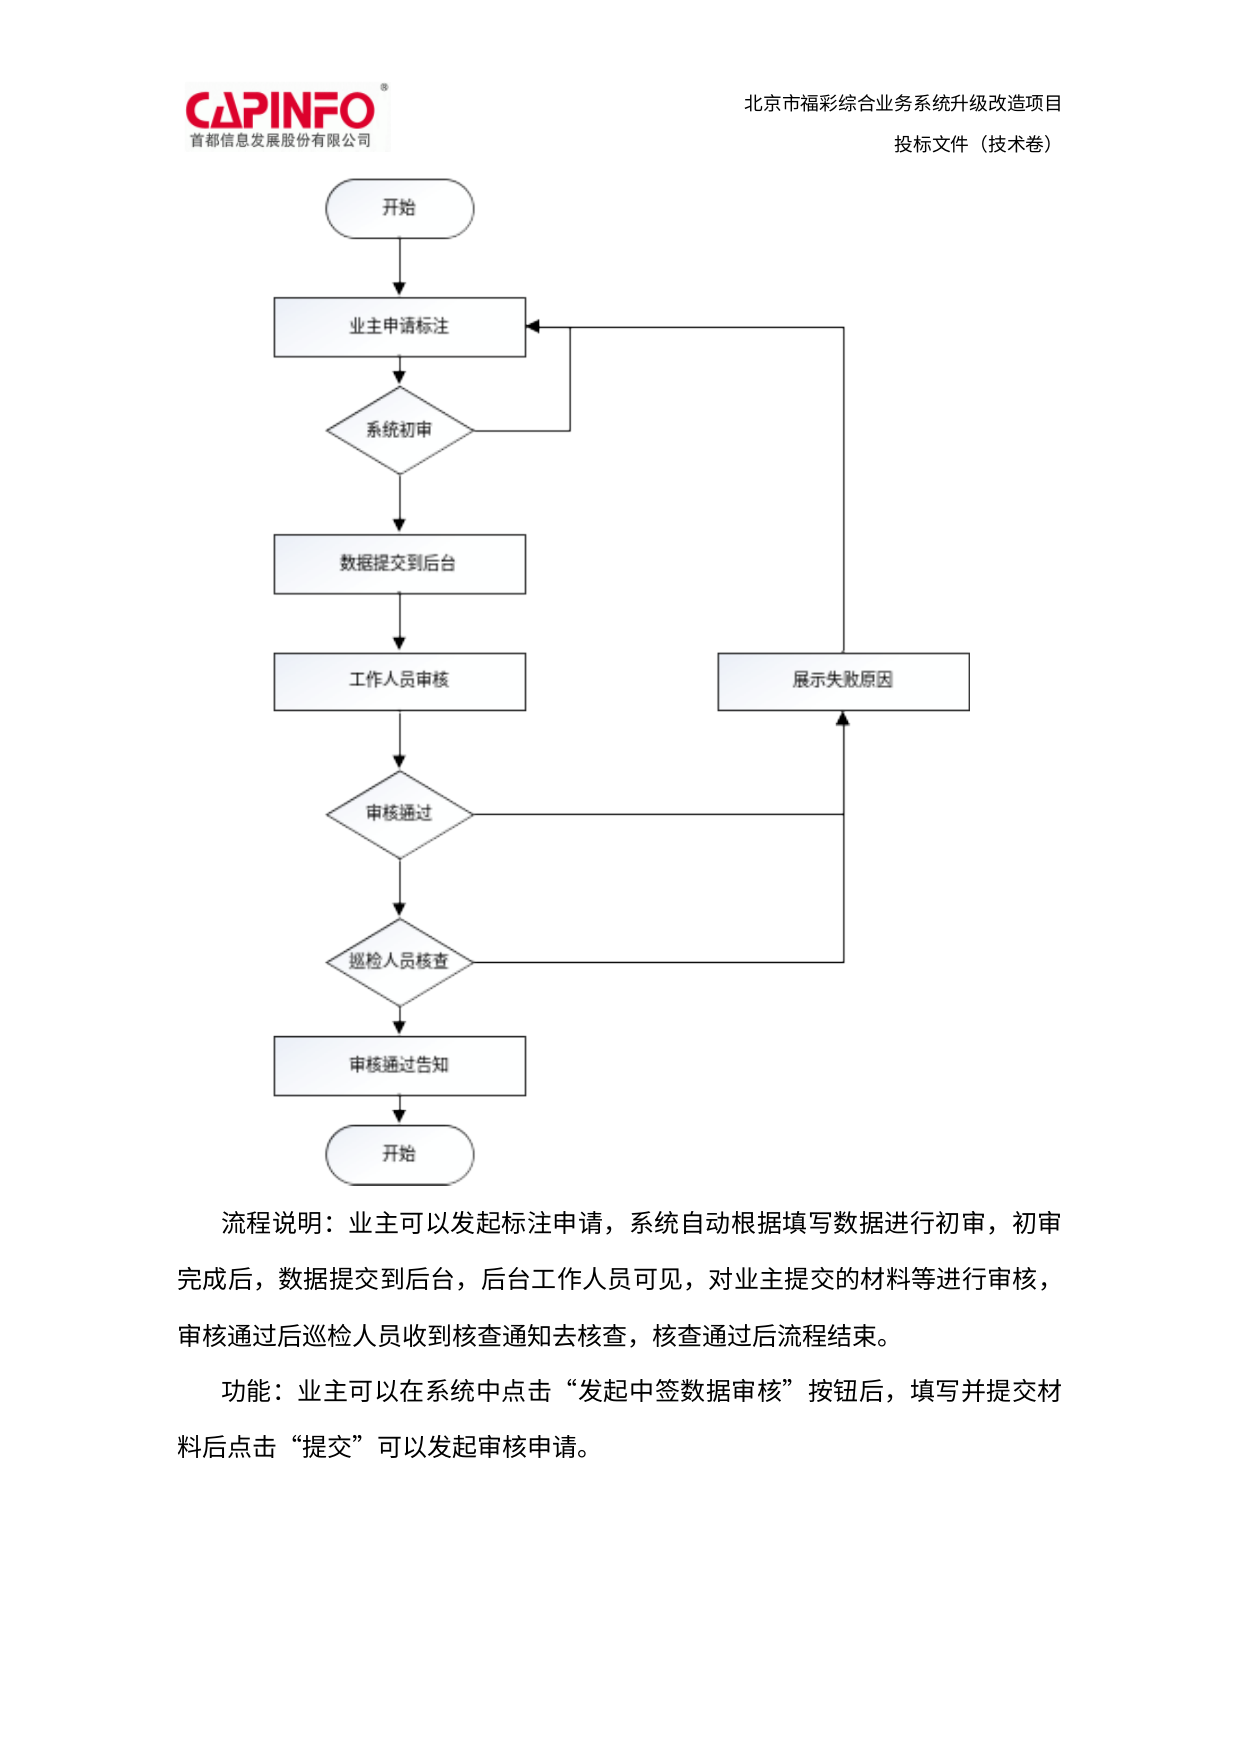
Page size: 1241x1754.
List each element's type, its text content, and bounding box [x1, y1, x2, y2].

text 功能：业主可以在系统中点击“发起中签数据审核”按钮后，填写并提交材料后点击“提交”可以发起审核申请。 [177, 1371, 1063, 1465]
text 流程说明：业主可以发起标注申请，系统自动根据填写数据进行初审，初审完成后，数据提交到后台，后台工作人员可见，对业主提交的材料等进行审核，审核通过后巡检人员收到核查通知去核查，核查通过后流程结束。 [177, 1203, 1063, 1353]
